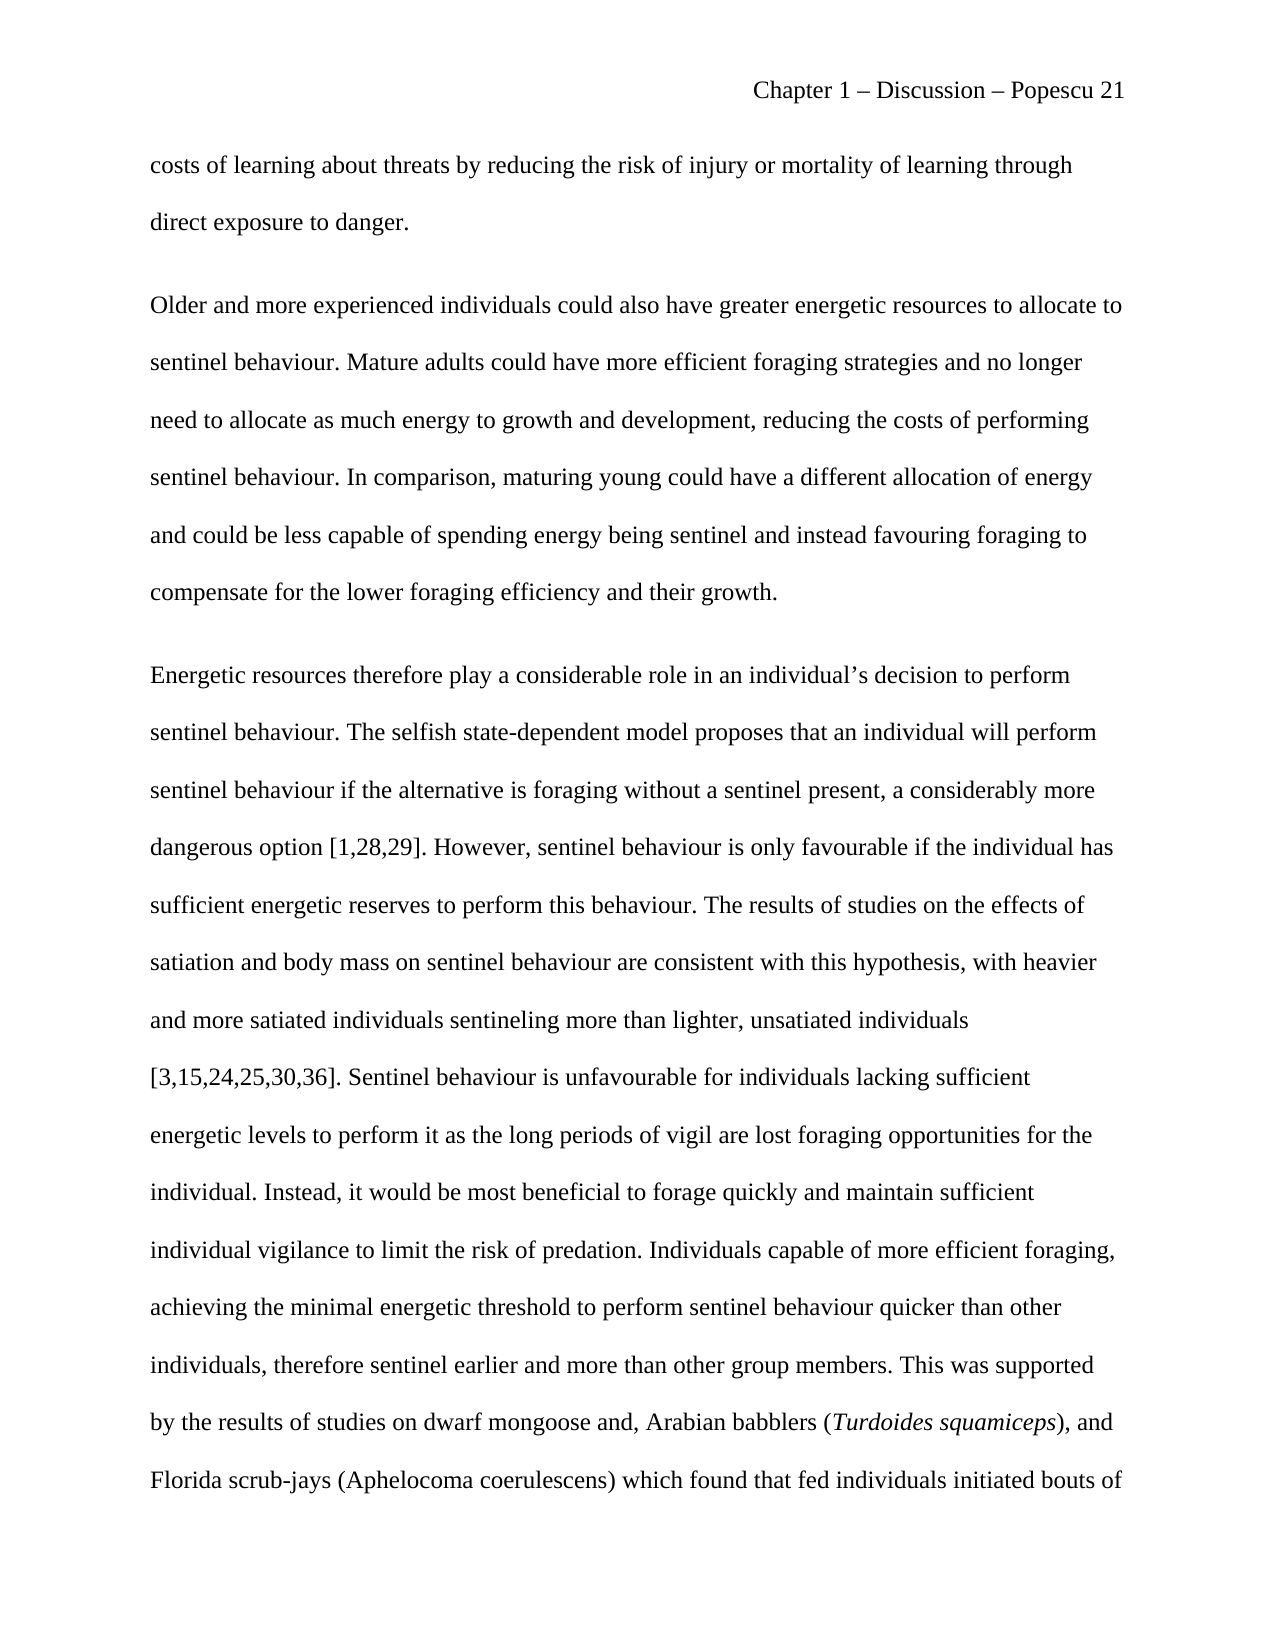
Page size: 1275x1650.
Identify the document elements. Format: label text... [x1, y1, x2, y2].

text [150, 660, 1125, 1494]
text Older and more experienced individuals could also have greater energetic resources to allocate to sentinel behaviour. Mature adults could have more efficient foraging strategies and no longer need to allocate as much energy to growth and development, reducing the costs of performing sentinel behaviour. In comparison, maturing young could have a different allocation of energy and could be less capable of spending energy being sentinel and instead favouring foraging to compensate for the lower foraging efficiency and their growth. [150, 290, 1125, 606]
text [150, 150, 1125, 236]
